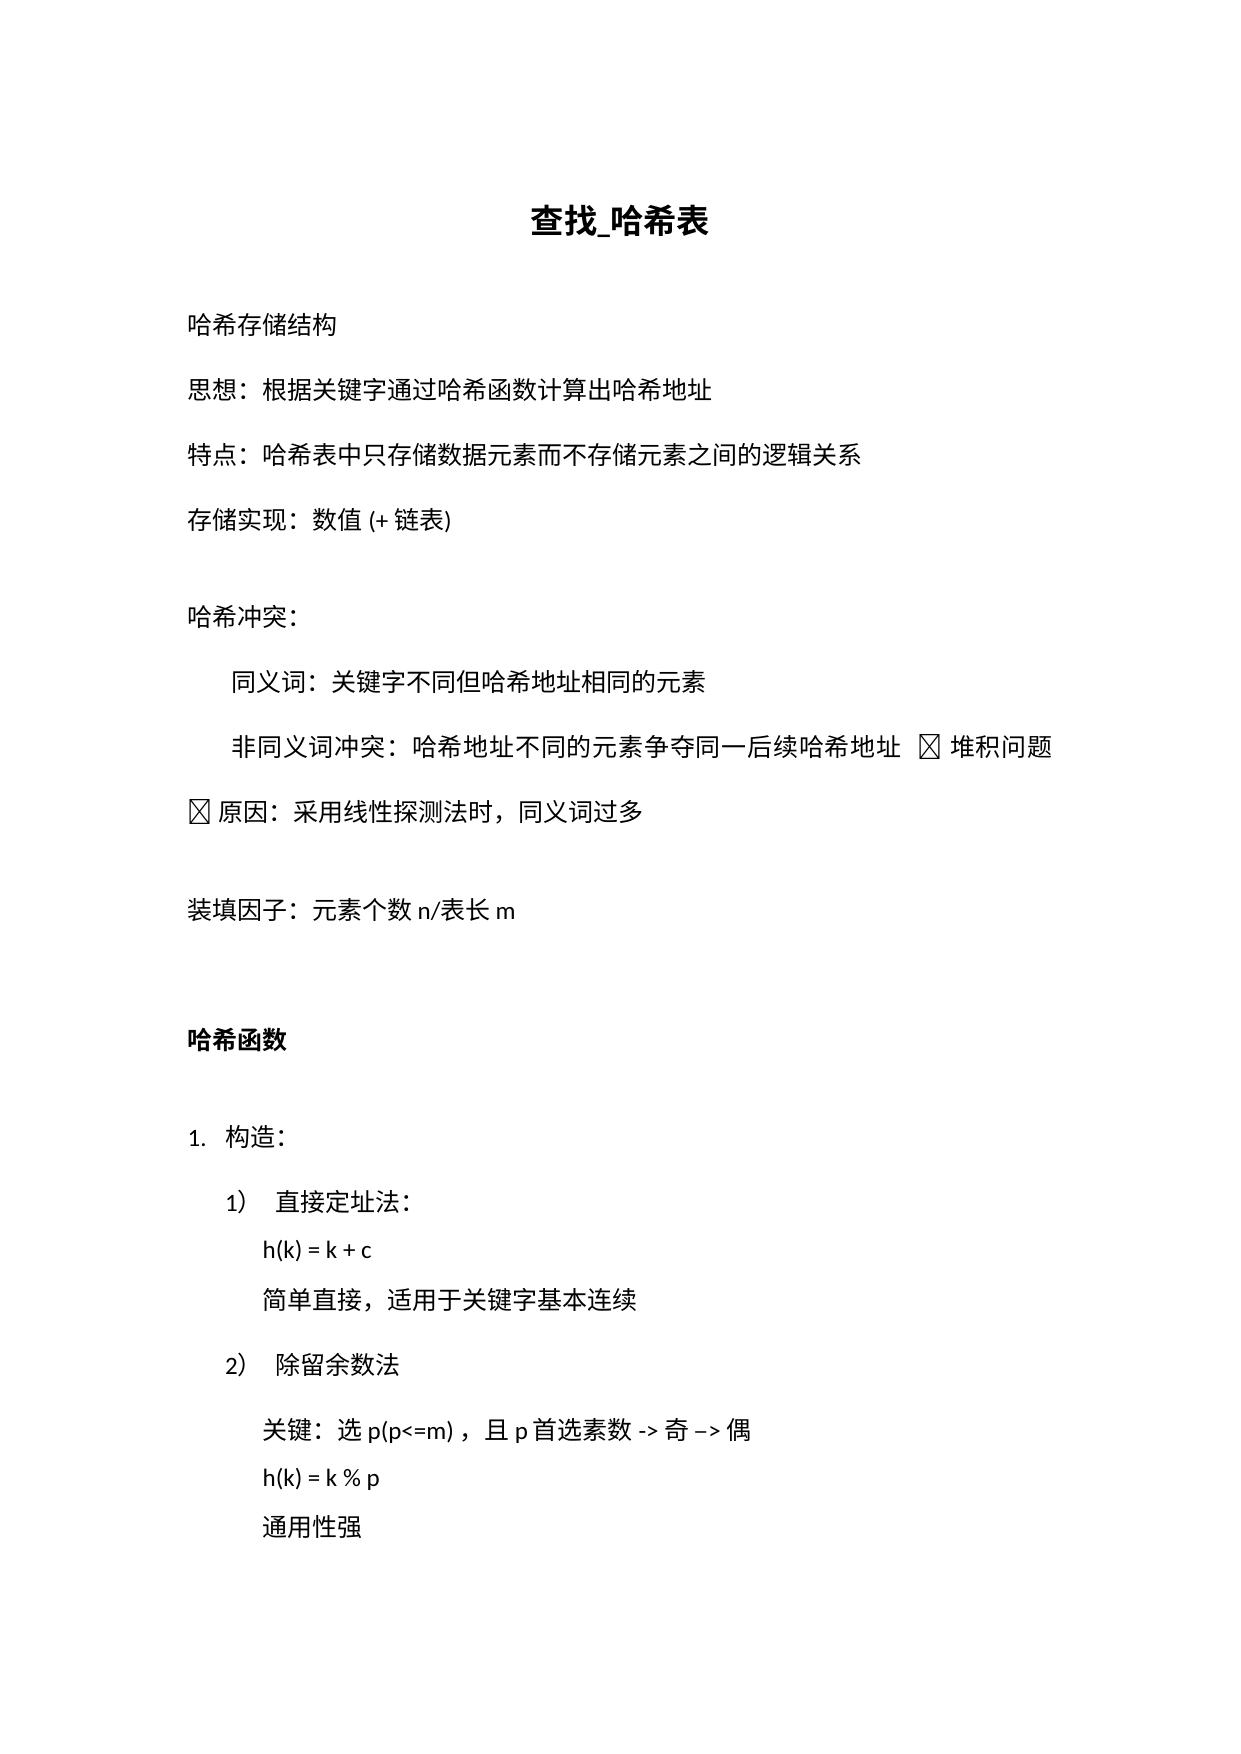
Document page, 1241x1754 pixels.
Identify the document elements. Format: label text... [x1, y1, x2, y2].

list 通用性强 [262, 1493, 1053, 1558]
text 简单直接，适用于关键字基本连续 [262, 1266, 1053, 1331]
text 存储实现：数值 (+ 链表) [187, 486, 1053, 551]
text 装填因子：元素个数n/表长m [187, 876, 1053, 941]
list h(k) = k % p [262, 1461, 1053, 1493]
text 非同义词冲突：哈希地址不同的元素争夺同一后续哈希地址 堆积问题 原因：采用线性探测法时，同义词过多 [187, 713, 1053, 843]
list 关键：选p(p<=m) ，且p首选素数 -> 奇 –> 偶 [262, 1396, 1053, 1461]
text 特点：哈希表中只存储数据元素而不存储元素之间的逻辑关系 [187, 421, 1053, 486]
title 查找_哈希表 [187, 187, 1053, 252]
text 哈希存储结构 [187, 291, 1053, 356]
list 构造： [187, 1103, 1053, 1168]
text 哈希函数 [187, 1006, 1053, 1071]
text 思想：根据关键字通过哈希函数计算出哈希地址 [187, 356, 1053, 421]
list 除留余数法 [225, 1331, 1053, 1396]
text 同义词：关键字不同但哈希地址相同的元素 [187, 648, 1053, 713]
list 直接定址法： [225, 1168, 1053, 1233]
text h(k) = k + c [262, 1233, 1053, 1266]
text 哈希冲突： [187, 583, 1053, 648]
